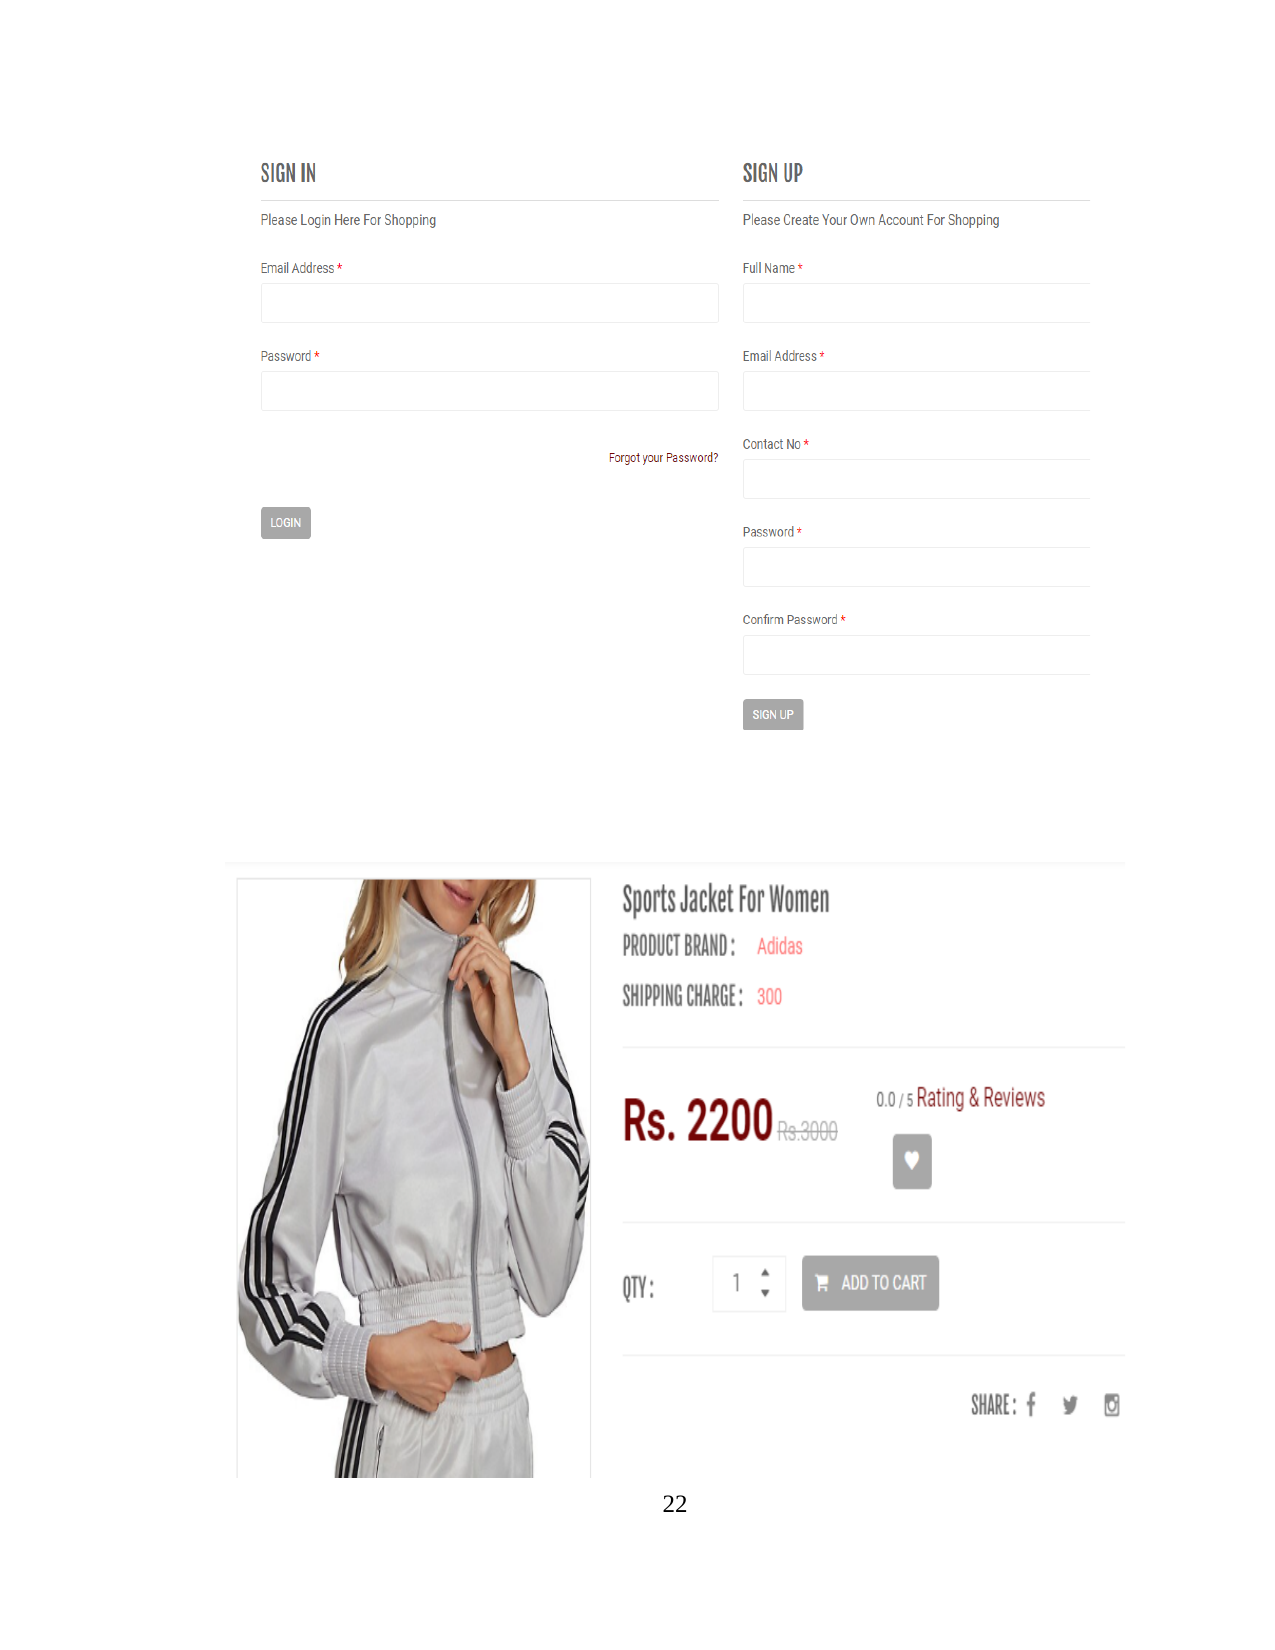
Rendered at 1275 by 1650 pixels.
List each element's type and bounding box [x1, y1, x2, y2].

picture [225, 150, 1091, 730]
picture [225, 862, 1125, 1478]
